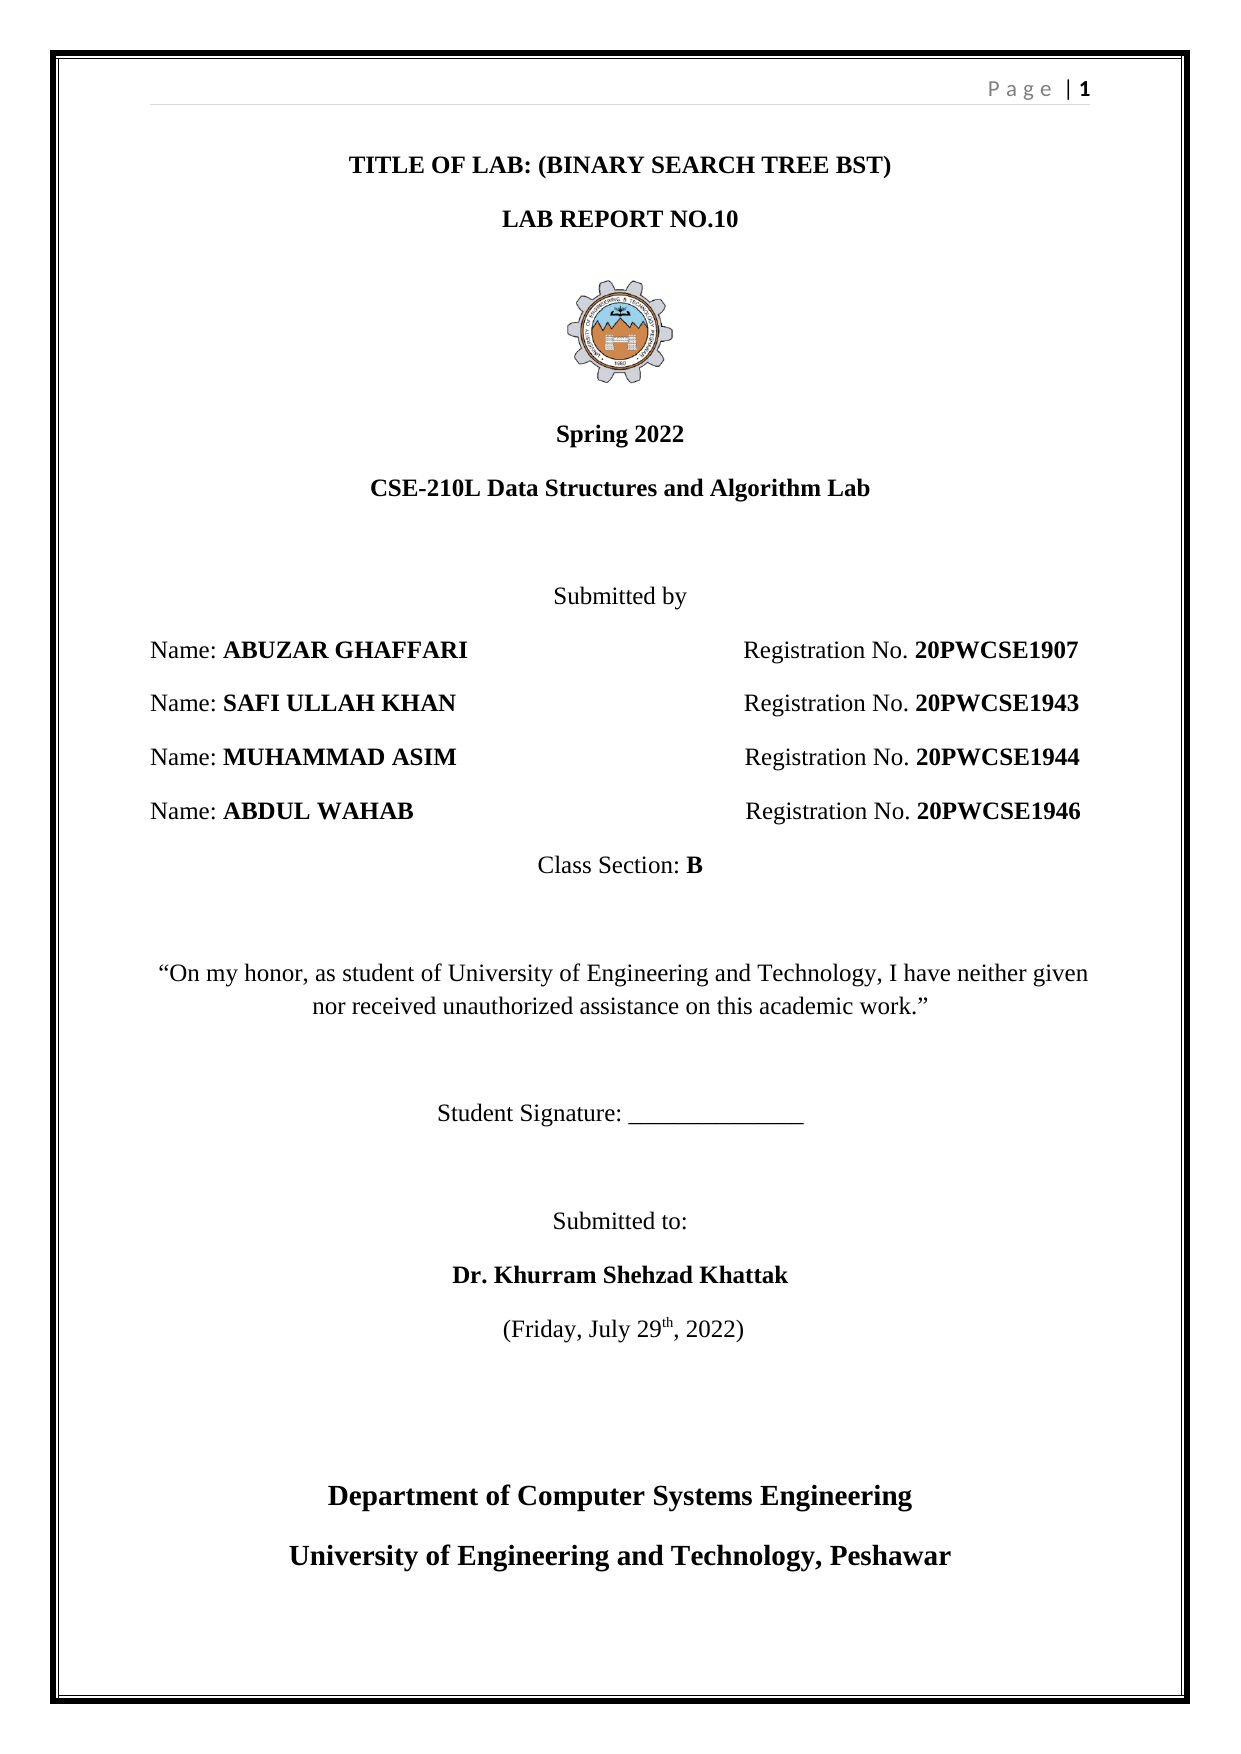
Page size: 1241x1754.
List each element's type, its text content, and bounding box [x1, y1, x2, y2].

text (Friday, July 29th, 2022) [150, 1314, 1090, 1343]
text Submitted by [150, 581, 1090, 609]
text Submitted to: [150, 1206, 1090, 1235]
text LAB REPORT NO.10 [150, 204, 1090, 233]
text Name: ABDUL WAHAB Registration No. 20PWCSE1946 [150, 796, 1090, 825]
text Spring 2022 [150, 419, 1090, 448]
picture [565, 278, 675, 385]
text Dr. Khurram Shehzad Khattak [150, 1260, 1090, 1289]
text “On my honor, as student of University of Engineering and Technology, I have neither given nor received unauthorized assistance on this academic work.” [150, 958, 1090, 1019]
text Class Section: B [150, 850, 1090, 879]
text Name: SAFI ULLAH KHAN Registration No. 20PWCSE1943 [150, 688, 1090, 717]
text Department of Computer Systems Engineering [150, 1478, 1090, 1512]
text Student Signature: ______________ [150, 1098, 1090, 1127]
text CSE-210L Data Structures and Algorithm Lab [150, 473, 1090, 502]
text Name: MUHAMMAD ASIM Registration No. 20PWCSE1944 [150, 742, 1090, 771]
text University of Engineering and Technology, Peshawar [150, 1538, 1090, 1571]
text Name: ABUZAR GHAFFARI Registration No. 20PWCSE1907 [150, 635, 1090, 663]
text TITLE OF LAB: (BINARY SEARCH TREE BST) [150, 150, 1090, 179]
